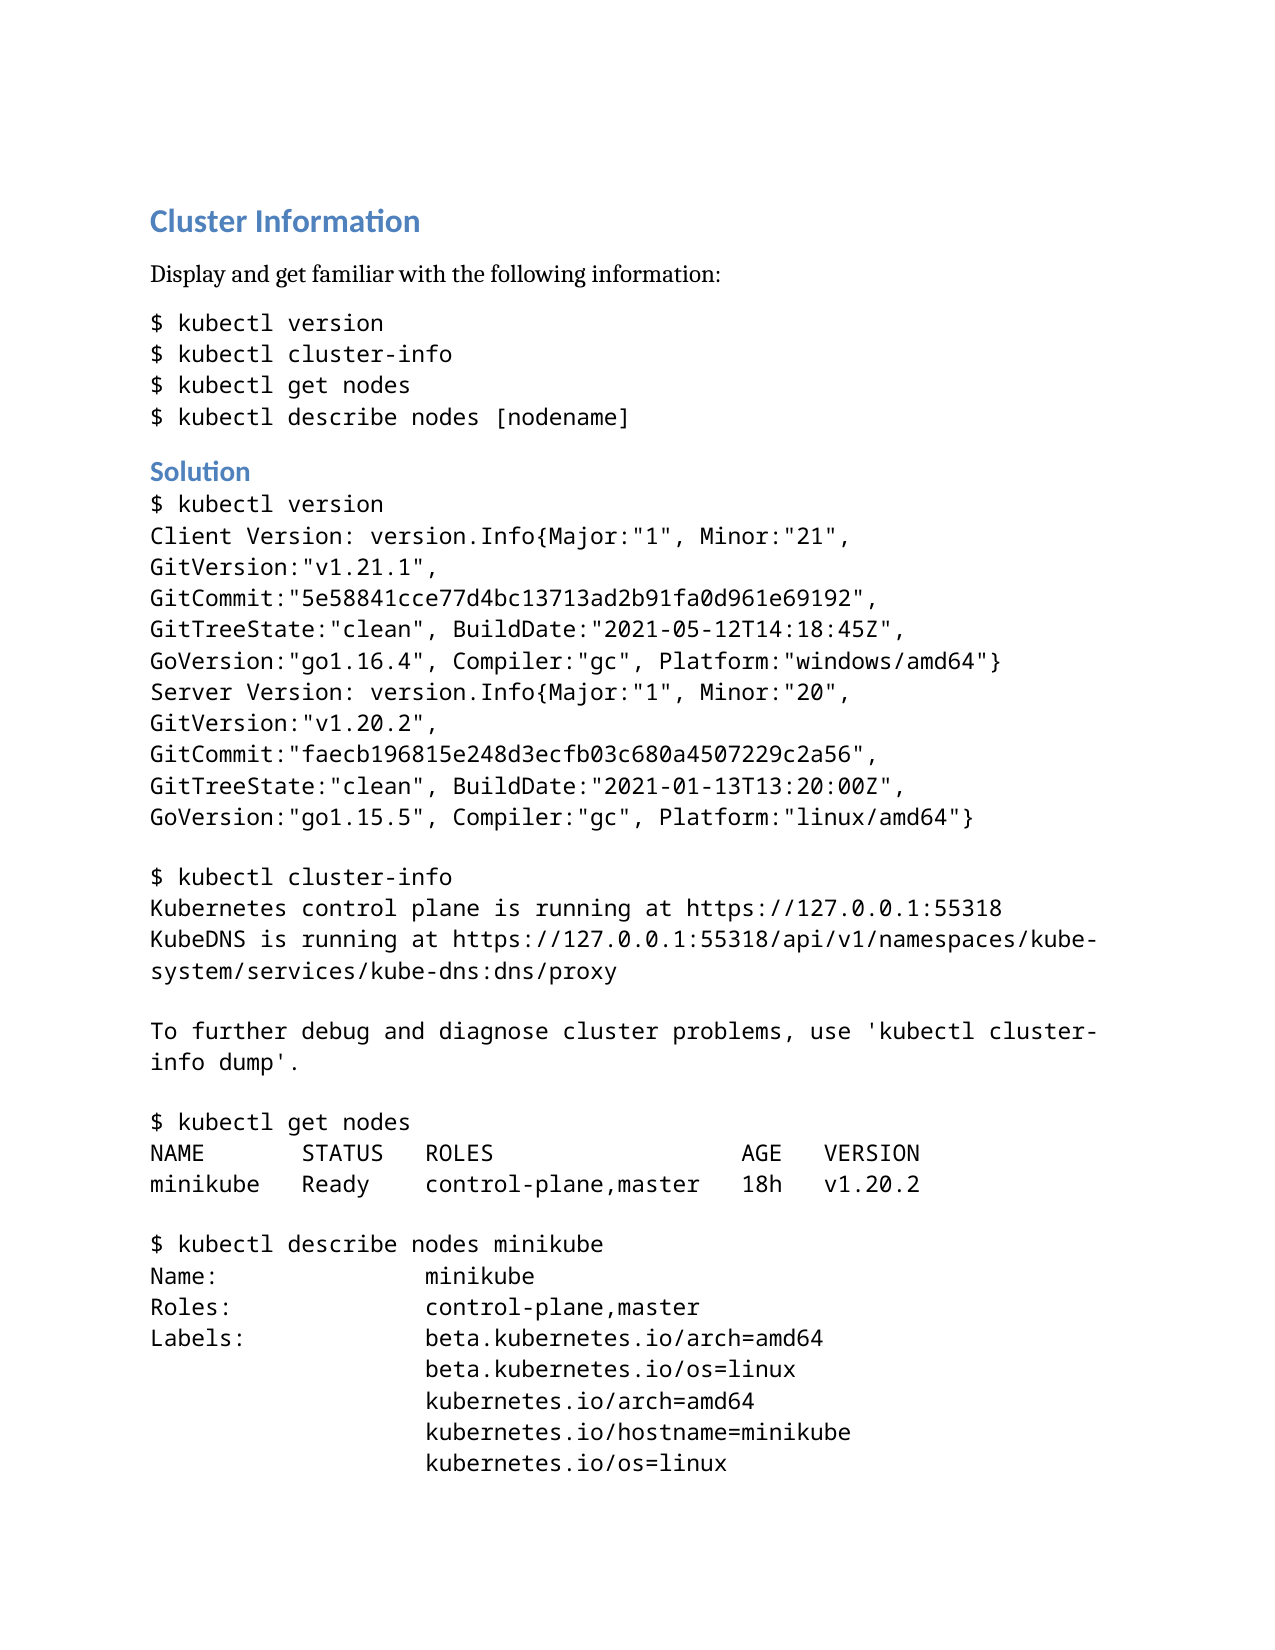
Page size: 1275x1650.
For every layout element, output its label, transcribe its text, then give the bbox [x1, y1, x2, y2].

subtitle Cluster Information [150, 200, 1125, 241]
text $ kubectl version $ kubectl cluster-info $ kubectl get nodes $ kubectl describe nodes [nodename] [150, 307, 1125, 432]
text Display and get familiar with the following information: [150, 259, 1125, 288]
subtitle Solution [150, 453, 1125, 488]
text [150, 488, 1125, 1478]
